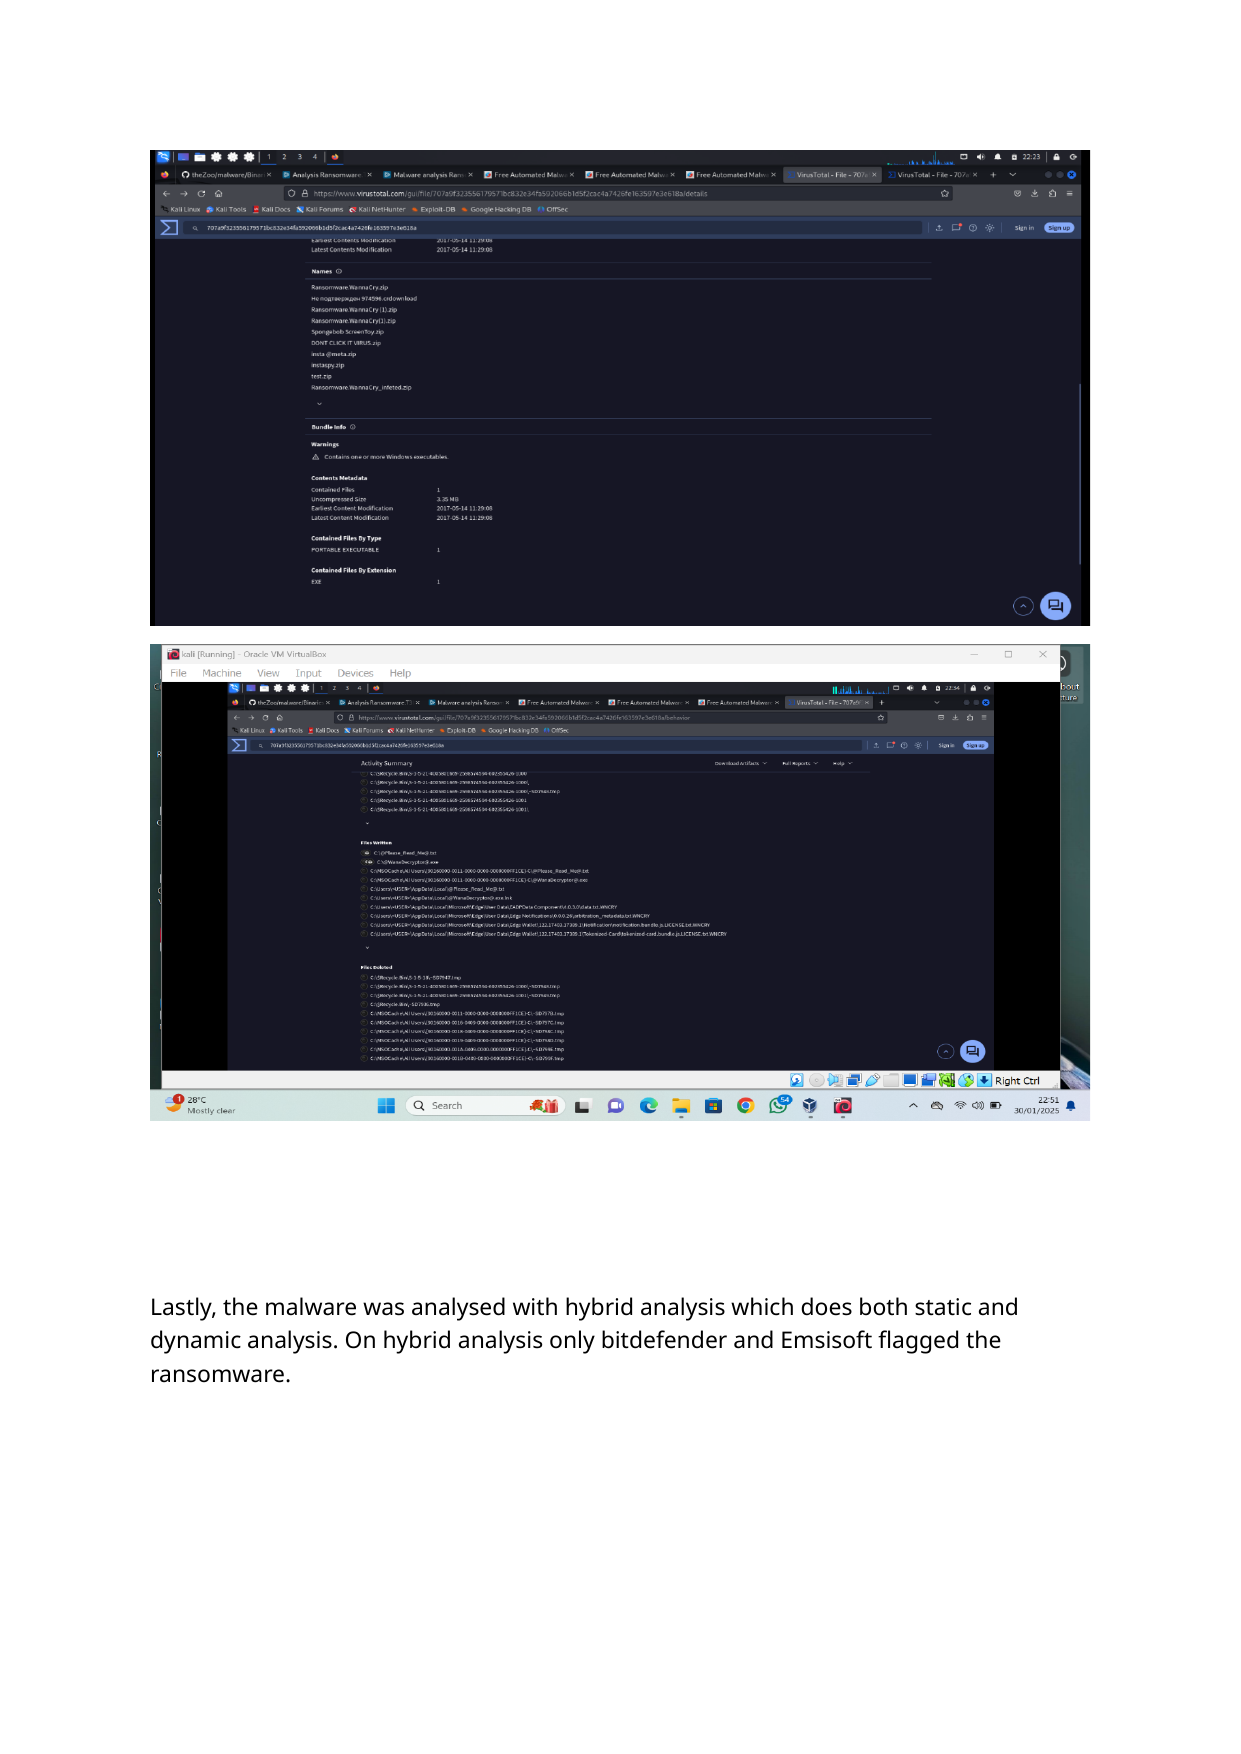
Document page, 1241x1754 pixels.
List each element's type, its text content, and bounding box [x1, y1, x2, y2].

picture [150, 644, 1091, 1121]
text Lastly, the malware was analysed with hybrid analysis which does both static and dynamic analysis. On hybrid analysis only bitdefender and Emsisoft flagged the ransomware. [150, 1291, 1090, 1389]
picture [150, 150, 1091, 626]
